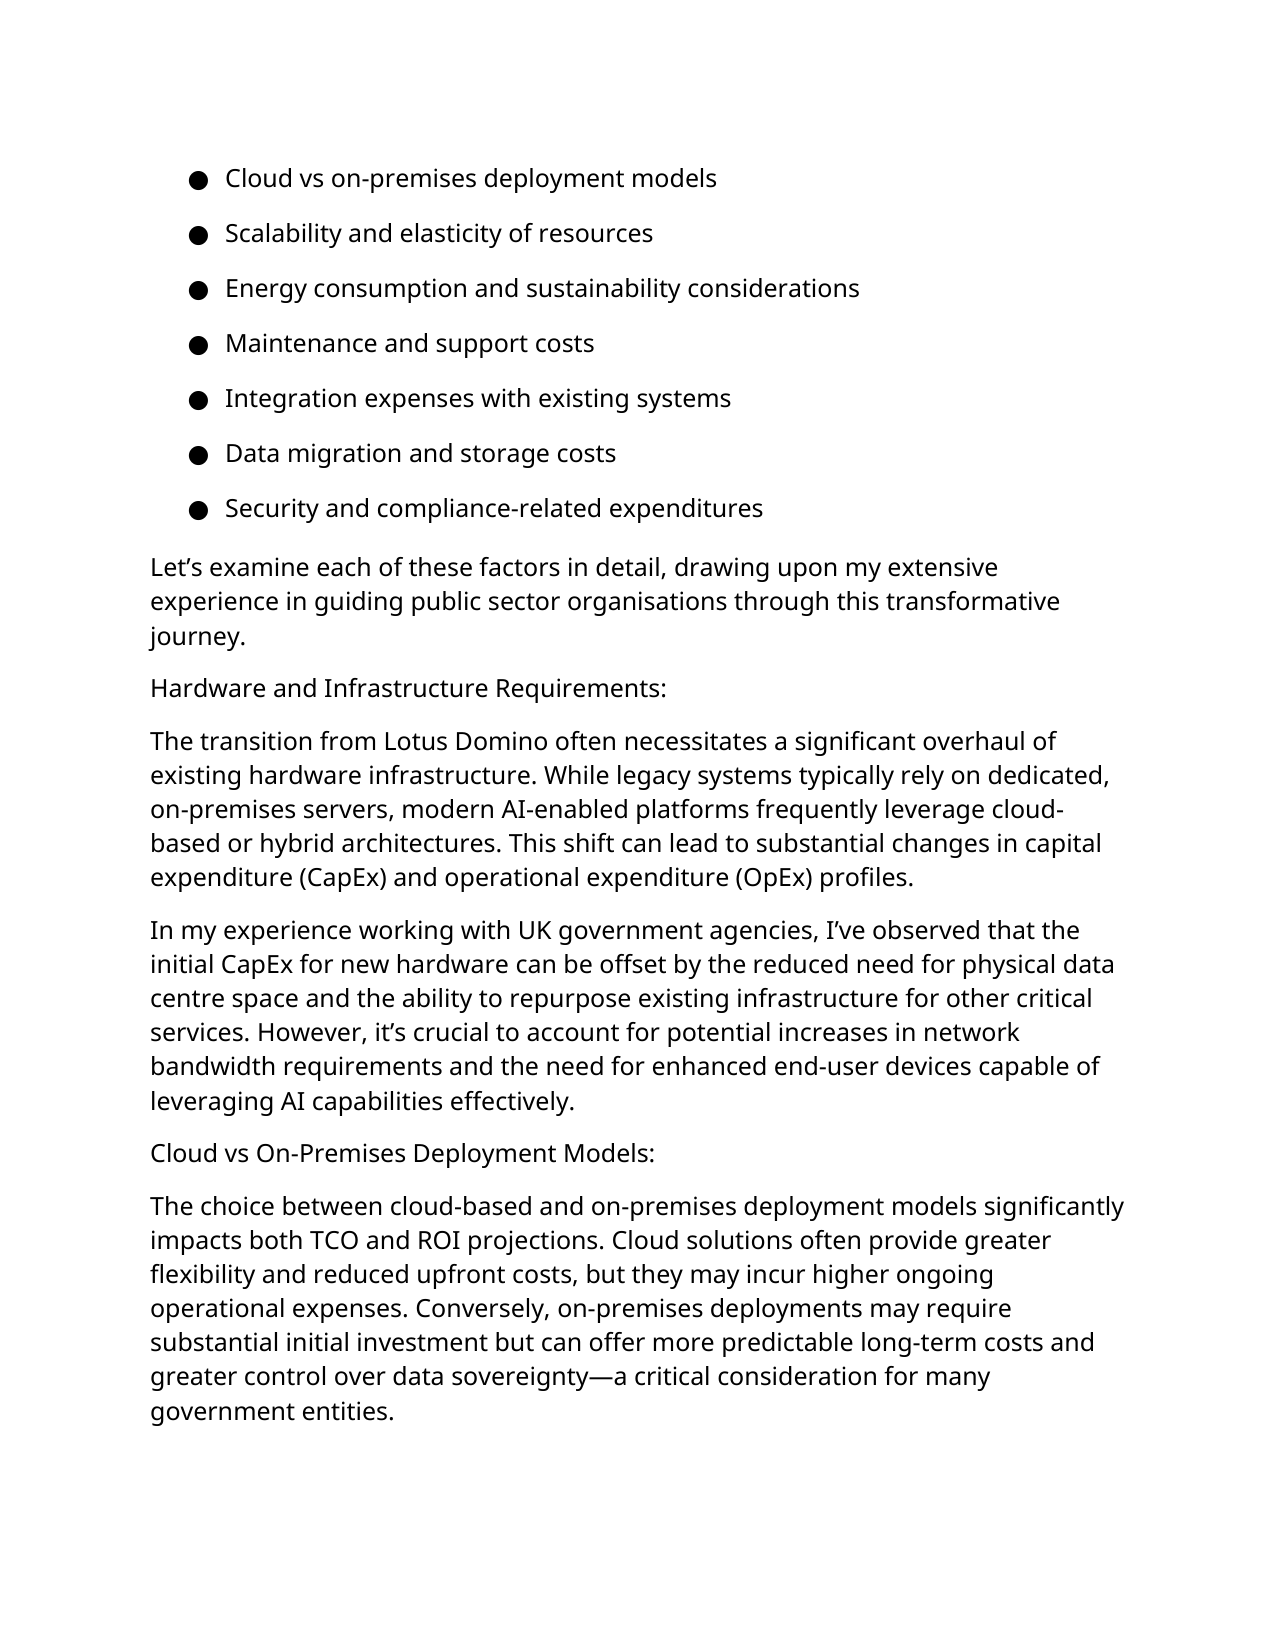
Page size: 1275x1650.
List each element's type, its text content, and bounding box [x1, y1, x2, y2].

list Scalability and elasticity of resources [187, 205, 1125, 256]
list Maintenance and support costs [187, 315, 1125, 366]
text The choice between cloud-based and on-premises deployment models significantly impacts both TCO and ROI projections. Cloud solutions often provide greater flexibility and reduced upfront costs, but they may incur higher ongoing operational expenses. Conversely, on-premises deployments may require substantial initial investment but can offer more predictable long-term costs and greater control over data sovereignty—a critical consideration for many government entities. [150, 1189, 1125, 1427]
text In my experience working with UK government agencies, I’ve observed that the initial CapEx for new hardware can be offset by the reduced need for physical data centre space and the ability to repurpose existing infrastructure for other critical services. However, it’s crucial to account for potential increases in network bandwidth requirements and the need for enhanced end-user devices capable of leveraging AI capabilities effectively. [150, 913, 1125, 1117]
list Energy consumption and sustainability considerations [187, 260, 1125, 311]
text Let’s examine each of these factors in detail, drawing upon my extensive experience in guiding public sector organisations through this transformative journey. [150, 550, 1125, 652]
list Integration expenses with existing systems [187, 370, 1125, 421]
text Hardware and Infrastructure Requirements: [150, 671, 1125, 705]
text The transition from Lotus Domino often necessitates a significant overhaul of existing hardware infrastructure. While legacy systems typically rely on dedicated, on-premises servers, modern AI-enabled platforms frequently leverage cloud-based or hybrid architectures. This shift can lead to substantial changes in capital expenditure (CapEx) and operational expenditure (OpEx) profiles. [150, 724, 1125, 894]
list Cloud vs on-premises deployment models [187, 150, 1125, 201]
list Security and compliance-related expenditures [187, 480, 1125, 531]
list Data migration and storage costs [187, 425, 1125, 476]
text Cloud vs On-Premises Deployment Models: [150, 1136, 1125, 1170]
